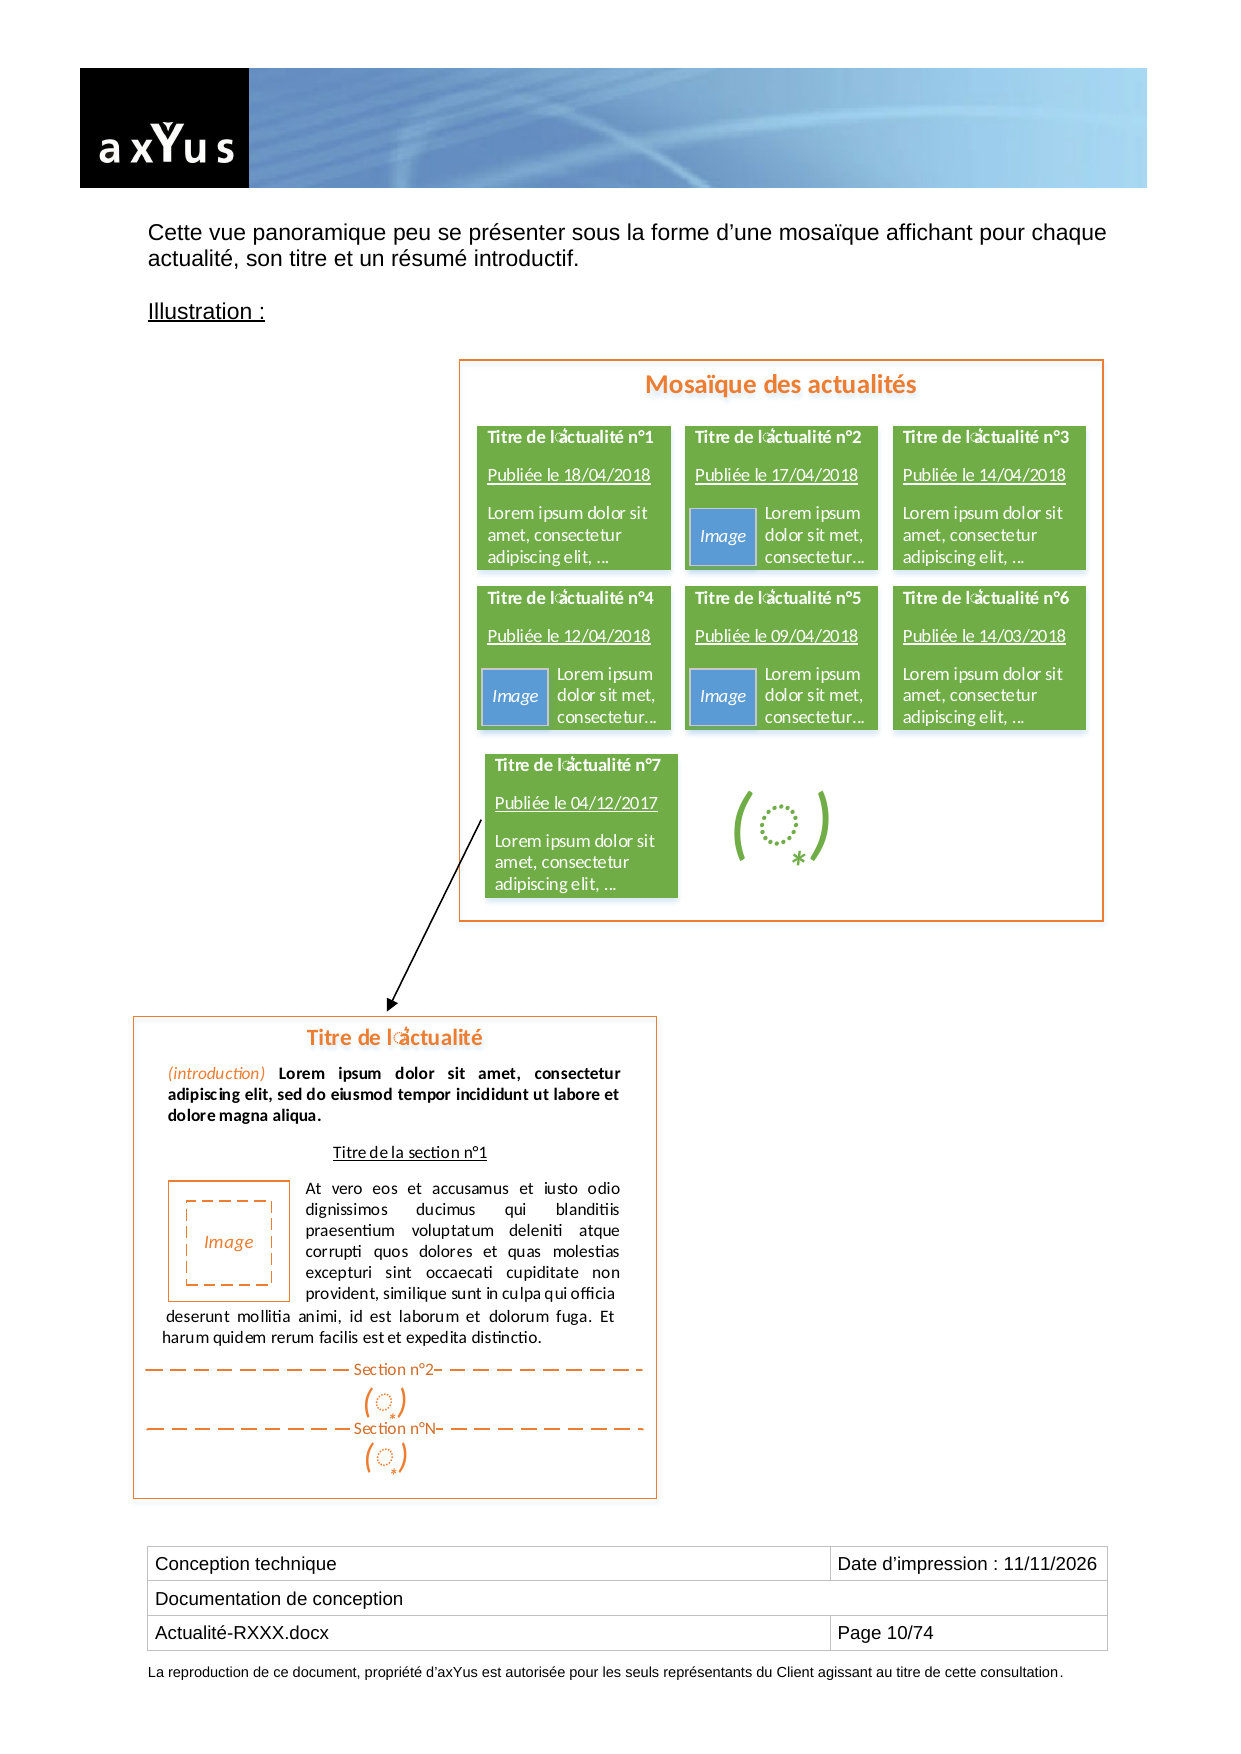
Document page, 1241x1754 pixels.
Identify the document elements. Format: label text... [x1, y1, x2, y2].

picture [80, 68, 1148, 188]
text Illustration : [148, 298, 1107, 324]
text Cette vue panoramique peu se présenter sous la forme d’une mosaïque affichant pour chaque actualité, son titre et un résumé introductif. [148, 218, 1107, 271]
